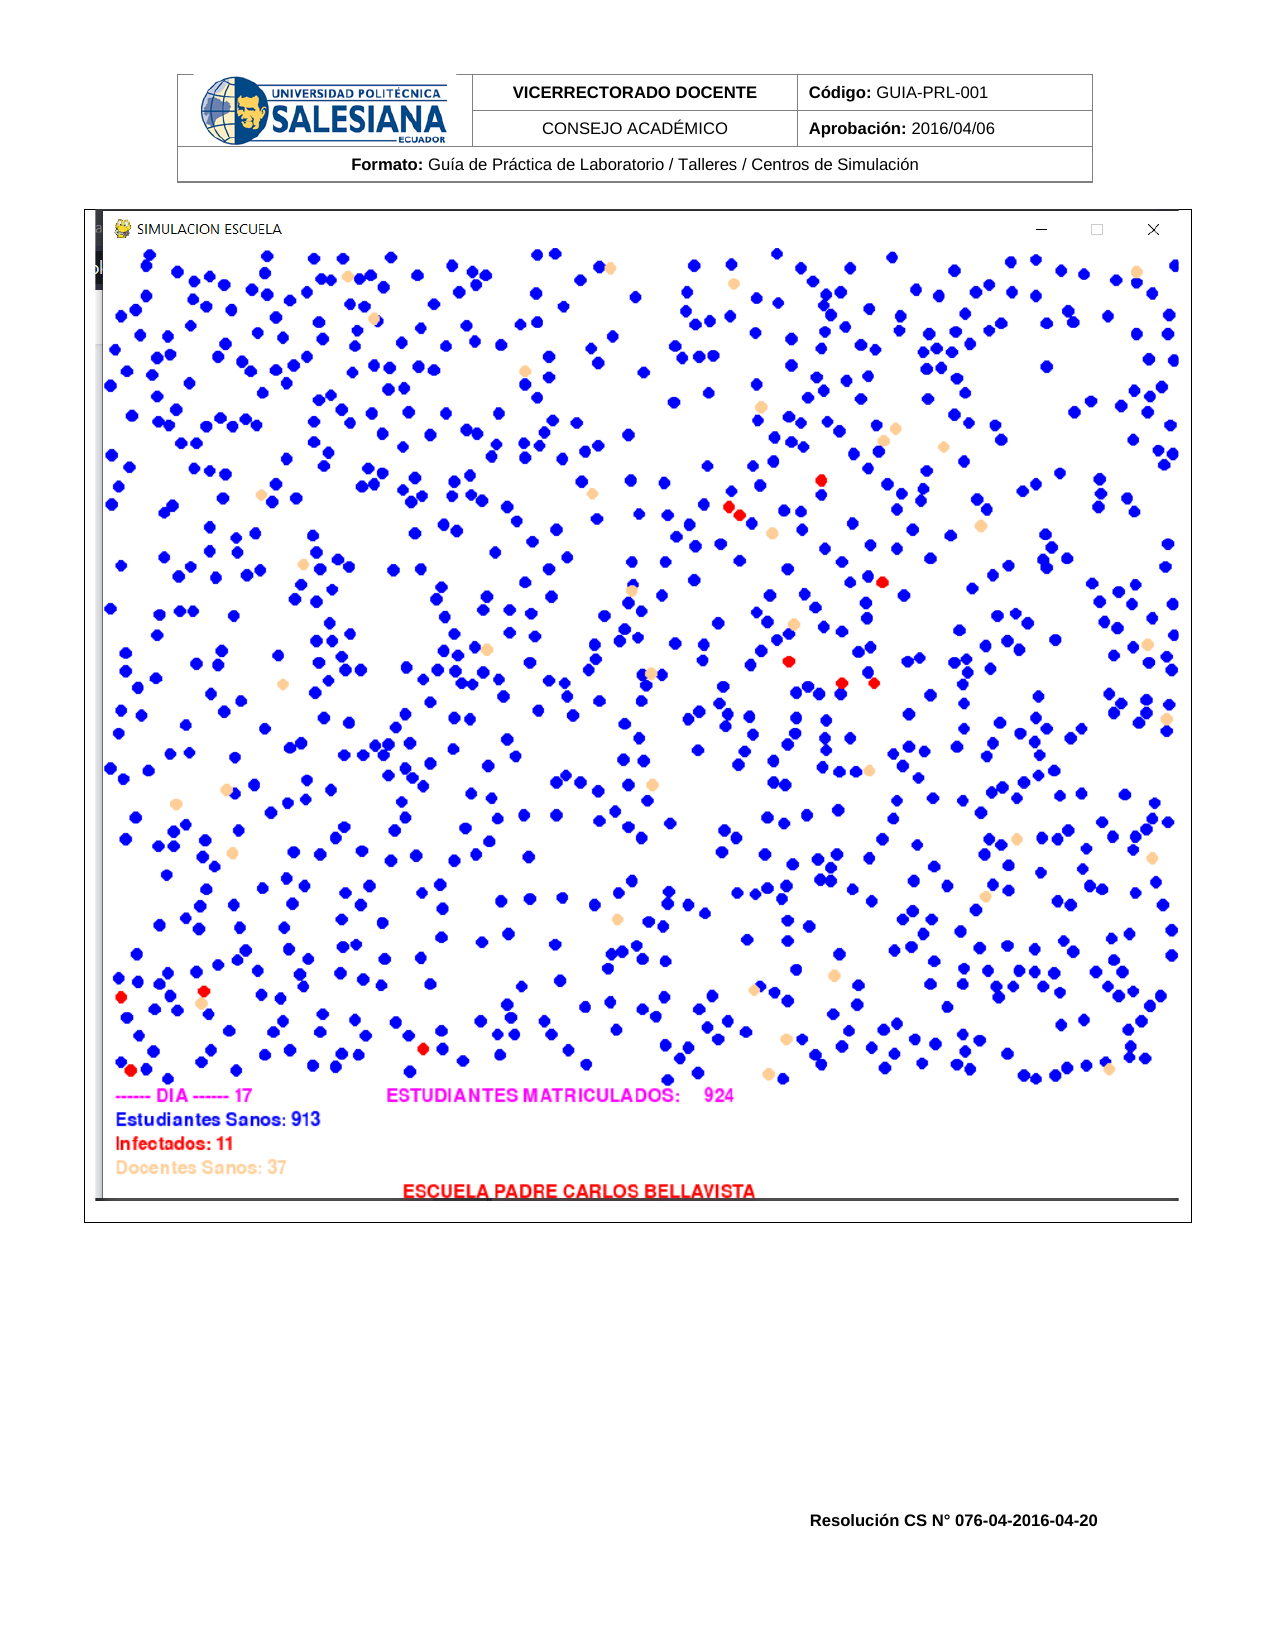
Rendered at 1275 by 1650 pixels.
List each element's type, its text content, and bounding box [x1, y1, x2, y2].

picture [193, 74, 457, 146]
picture [95, 209, 1179, 1201]
